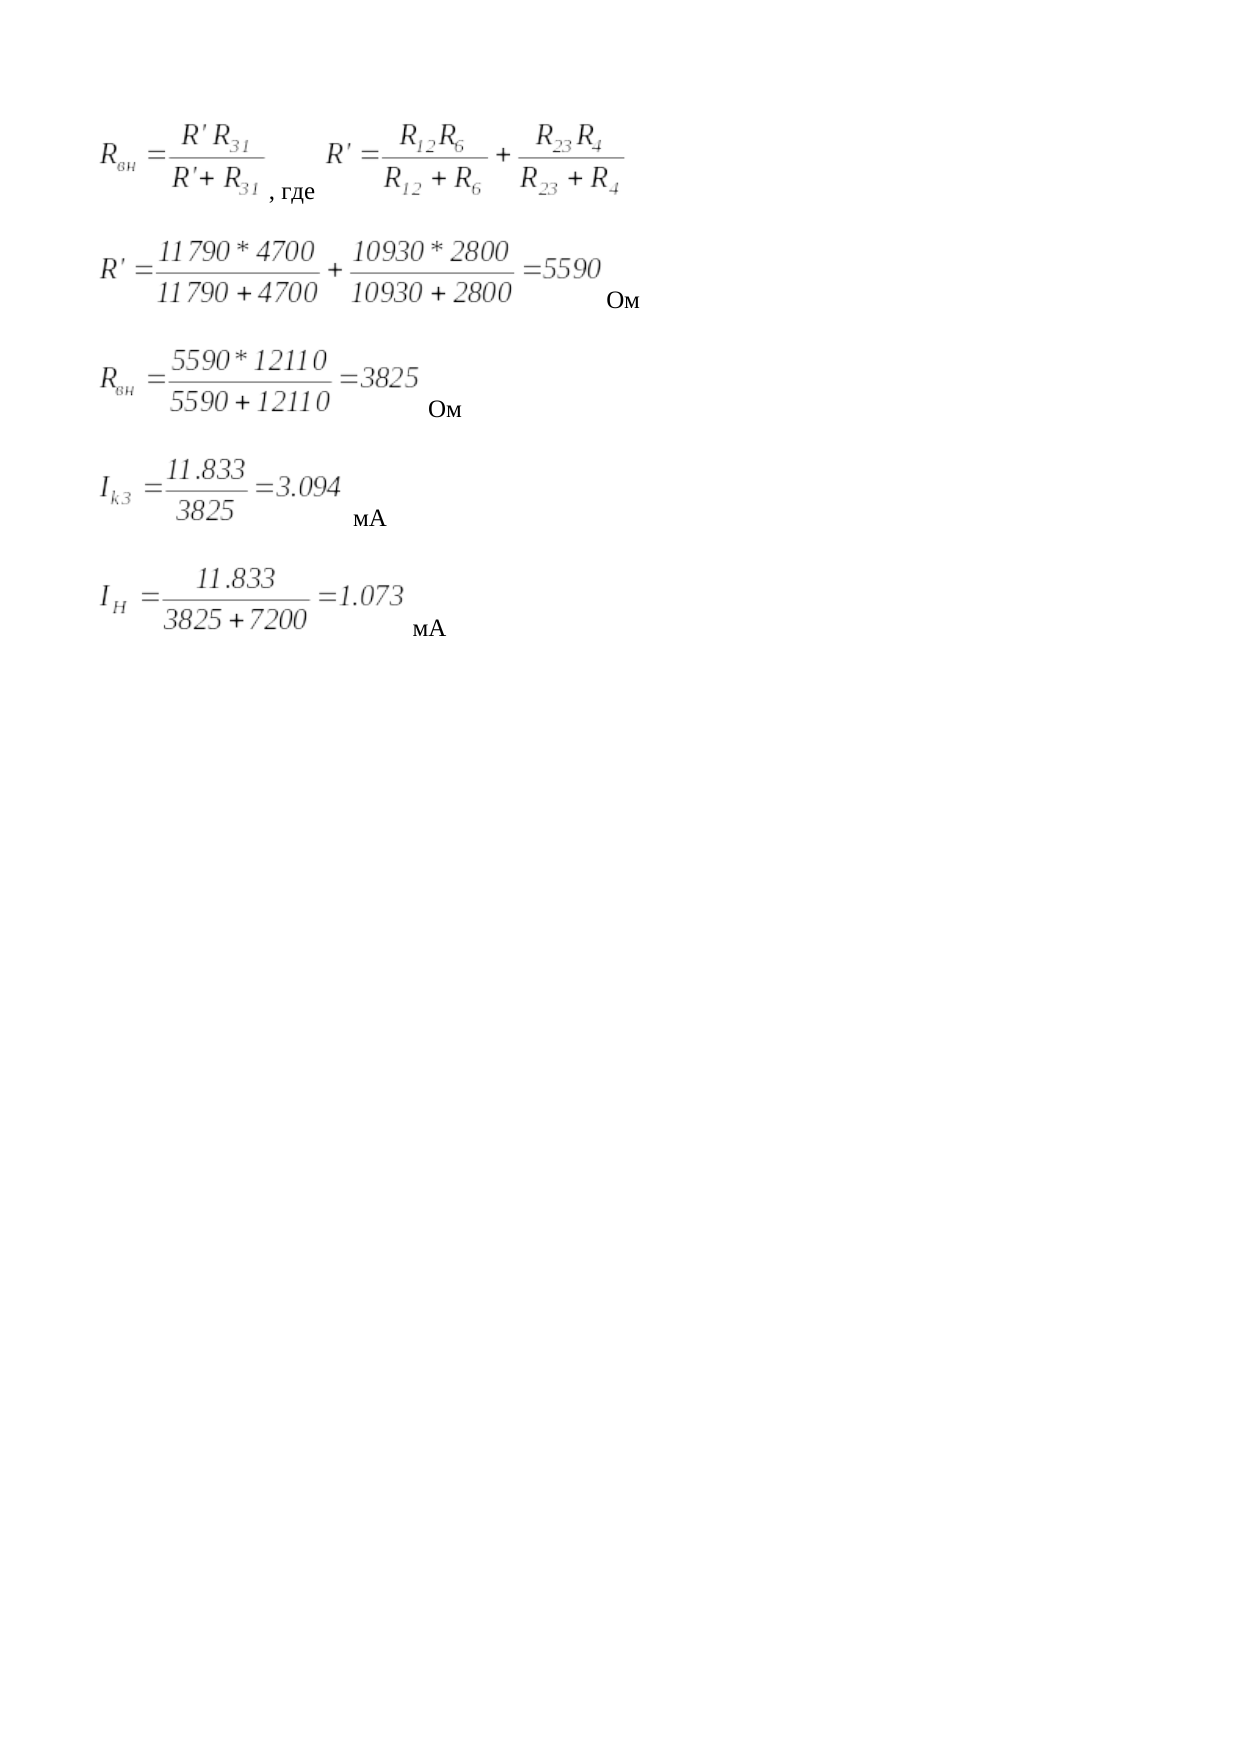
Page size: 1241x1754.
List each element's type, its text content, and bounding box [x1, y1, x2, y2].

text мА [95, 452, 1152, 532]
text Ом [95, 343, 1152, 423]
text мА [95, 561, 1152, 641]
text , где [95, 118, 1152, 205]
text Ом [95, 233, 1152, 314]
